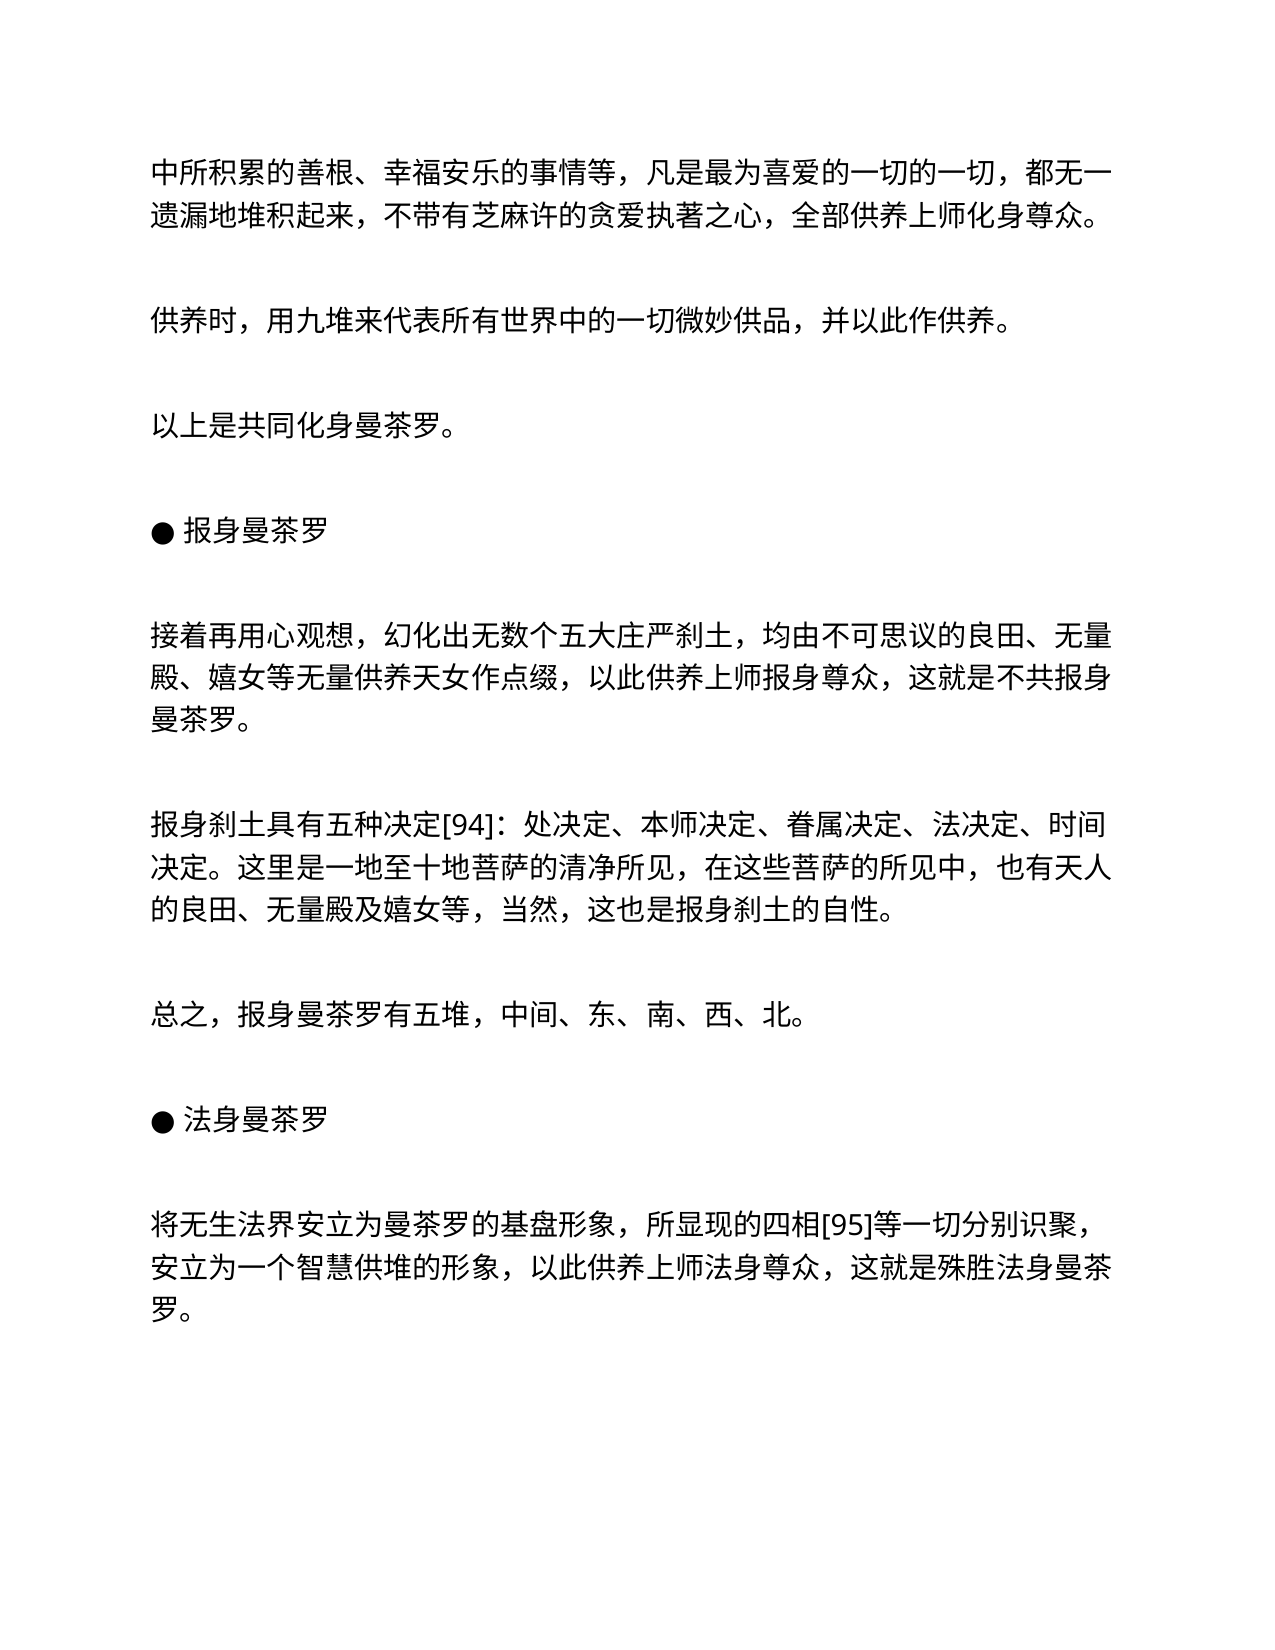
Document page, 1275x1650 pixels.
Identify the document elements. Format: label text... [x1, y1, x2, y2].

text 接着再用心观想，幻化出无数个五大庄严刹土，均由不可思议的良田、无量殿、嬉女等无量供养天女作点缀，以此供养上师报身尊众，这就是不共报身曼茶罗。 [150, 612, 1125, 739]
text 供养时，用九堆来代表所有世界中的一切微妙供品，并以此作供养。 [150, 297, 1125, 339]
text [150, 150, 1125, 234]
text 报身刹土具有五种决定[94]：处决定、本师决定、眷属决定、法决定、时间决定。这里是一地至十地菩萨的清净所见，在这些菩萨的所见中，也有天人的良田、无量殿及嬉女等，当然，这也是报身刹土的自性。 [150, 802, 1125, 929]
text 将无生法界安立为曼茶罗的基盘形象，所显现的四相[95]等一切分别识聚，安立为一个智慧供堆的形象，以此供养上师法身尊众，这就是殊胜法身曼茶罗。 [150, 1202, 1125, 1329]
text 以上是共同化身曼茶罗。 [150, 402, 1125, 444]
text ● 法身曼茶罗 [150, 1097, 1125, 1139]
text ● 报身曼茶罗 [150, 507, 1125, 550]
text 总之，报身曼茶罗有五堆，中间、东、南、西、北。 [150, 992, 1125, 1034]
